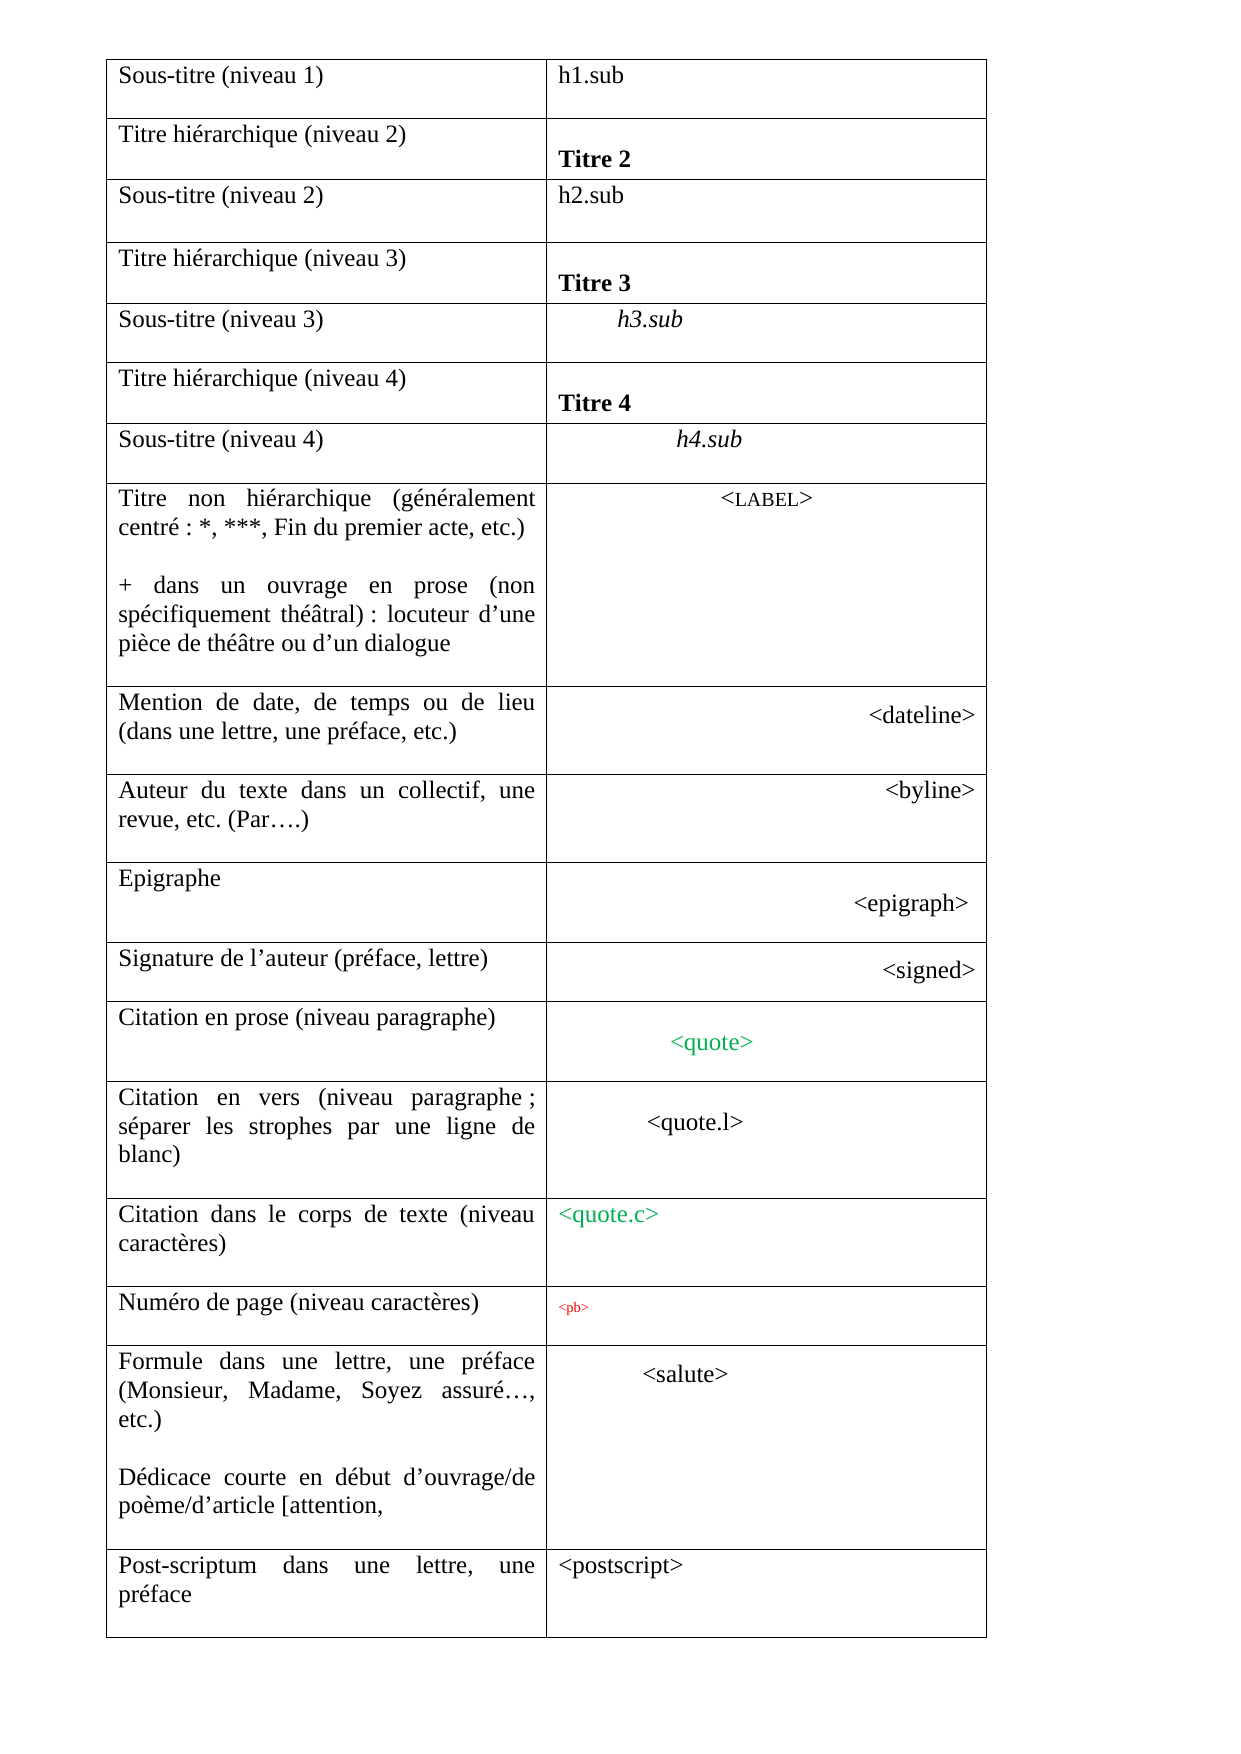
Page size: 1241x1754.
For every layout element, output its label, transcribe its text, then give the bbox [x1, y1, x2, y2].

table_cell <salute> [547, 1346, 986, 1549]
table_cell Sous-titre (niveau 4) [107, 424, 546, 482]
table_cell Numéro de page (niveau caractères) [107, 1287, 546, 1345]
table_cell <dateline> [547, 687, 986, 774]
table_cell Epigraphe [107, 863, 546, 942]
table_cell <epigraph> [547, 863, 986, 942]
table_cell Titre hiérarchique (niveau 2) [107, 119, 546, 179]
table_cell <byline> [547, 775, 986, 862]
table_cell Titre 4 [547, 363, 986, 423]
table_cell Titre hiérarchique (niveau 4) [107, 363, 546, 423]
table_cell h1.sub [547, 60, 986, 118]
table_cell Citation en vers (niveau paragraphe ; séparer les strophes par une ligne de blanc) [107, 1082, 546, 1198]
table_cell Auteur du texte dans un collectif, une revue, etc. (Par….) [107, 775, 546, 862]
table_cell <quote> [547, 1002, 986, 1081]
table_cell <postscript> [547, 1550, 986, 1637]
table_cell Signature de l’auteur (préface, lettre) [107, 943, 546, 1001]
table_cell Titre 3 [547, 243, 986, 303]
table_cell Citation en prose (niveau paragraphe) [107, 1002, 546, 1081]
table_cell <quote.c> [547, 1199, 986, 1286]
table_cell Sous-titre (niveau 1) [107, 60, 546, 118]
table_cell <pb> [547, 1287, 986, 1345]
table_cell Mention de date, de temps ou de lieu (dans une lettre, une préface, etc.) [107, 687, 546, 774]
table_cell h3.sub [547, 304, 986, 362]
table_cell Sous-titre (niveau 3) [107, 304, 546, 362]
table_cell Formule dans une lettre, une préface (Monsieur, Madame, Soyez assuré…, etc.) Dédicace courte en début d’ouvrage/de poème/d’article [attention, [107, 1346, 546, 1549]
table_cell Titre 2 [547, 119, 986, 179]
table_cell Post-scriptum dans une lettre, une préface [107, 1550, 546, 1637]
table_cell Sous-titre (niveau 2) [107, 180, 546, 242]
table_cell Titre non hiérarchique (généralement centré : *, ***, Fin du premier acte, etc.) + dans un ouvrage en prose (non spécifiquement théâtral) : locuteur d’une pièce de théâtre ou d’un dialogue [107, 484, 546, 686]
table_cell <quote.l> [547, 1082, 986, 1198]
table_cell h4.sub [547, 424, 986, 482]
table_cell h2.sub [547, 180, 986, 242]
table_cell Citation dans le corps de texte (niveau caractères) [107, 1199, 546, 1286]
table_cell <label> [547, 484, 986, 686]
table_cell Titre hiérarchique (niveau 3) [107, 243, 546, 303]
table_cell <signed> [547, 943, 986, 1001]
